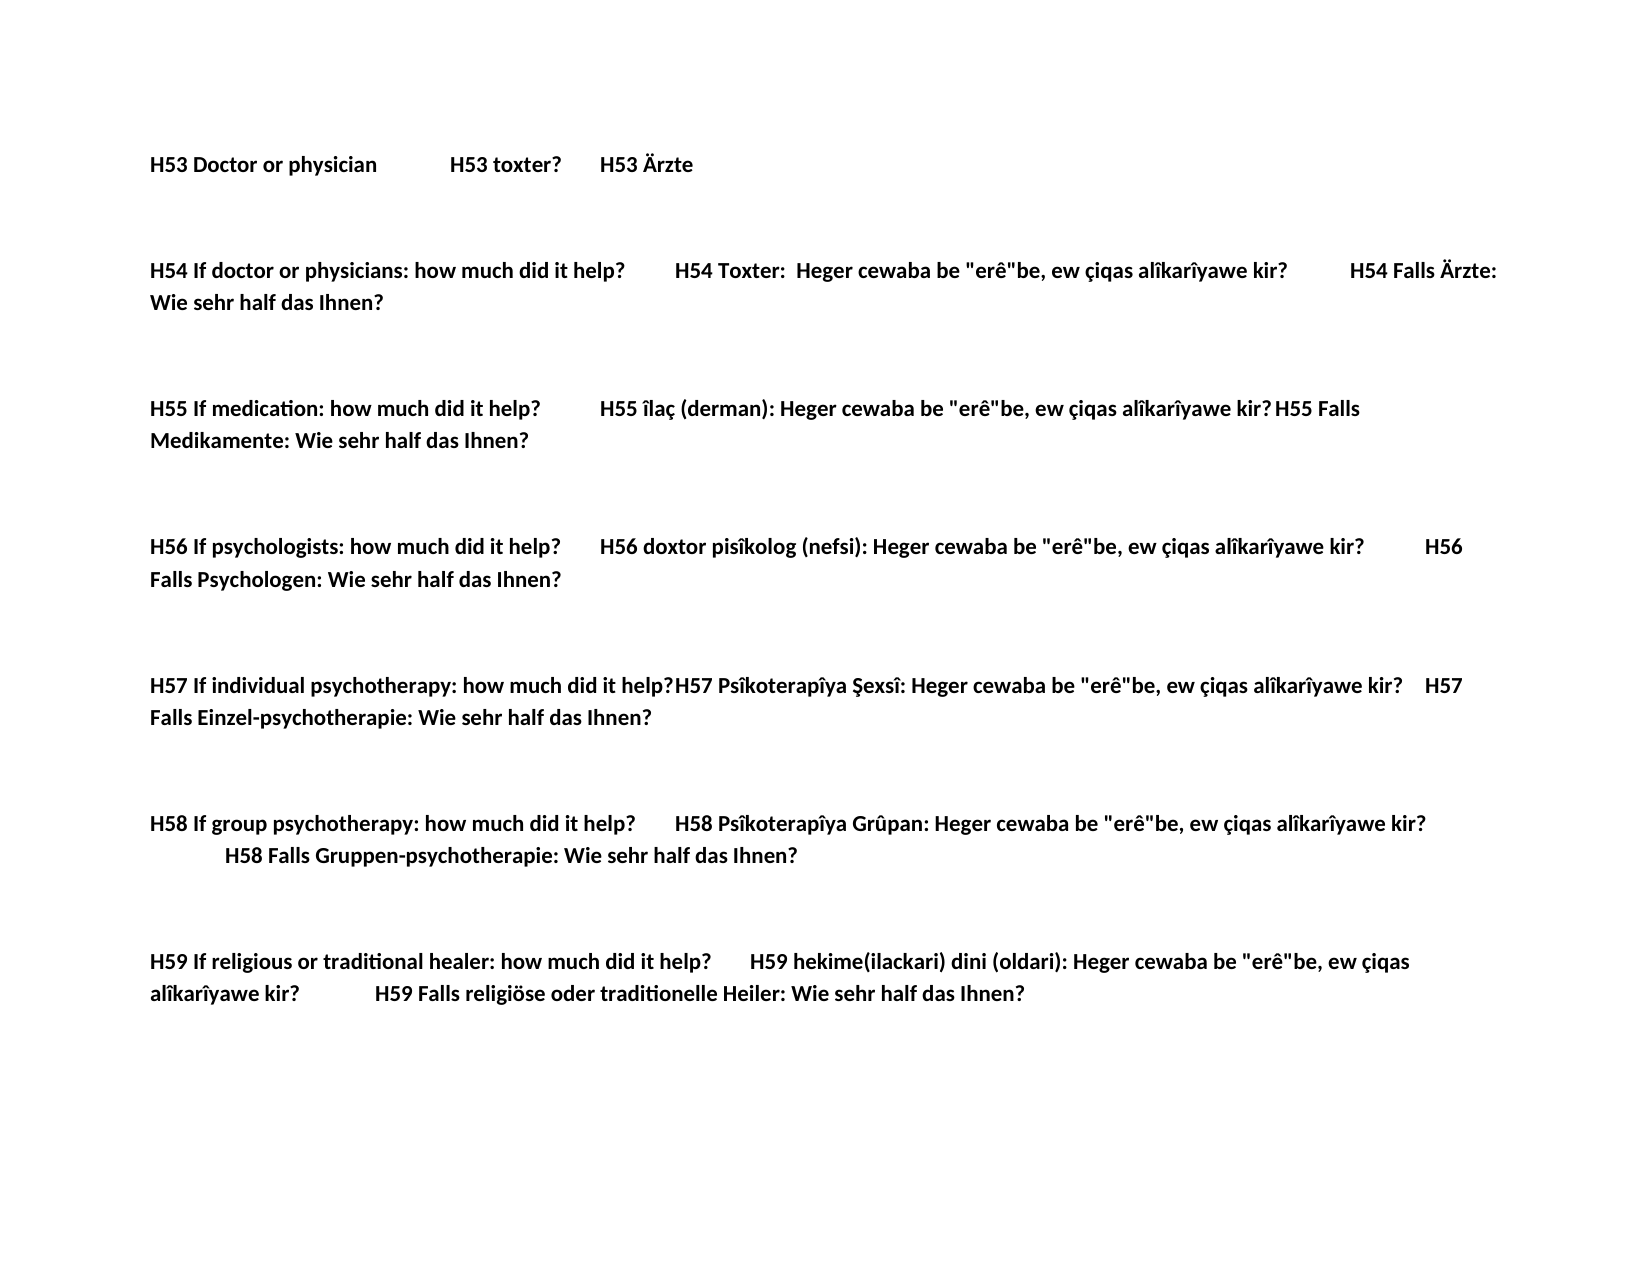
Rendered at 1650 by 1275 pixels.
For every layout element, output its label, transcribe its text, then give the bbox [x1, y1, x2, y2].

text H56 If psychologists: how much did it help? H56 doxtor pisîkolog (nefsi): Heger cewaba be "erê"be, ew çiqas alîkarîyawe kir? H56 Falls Psychologen: Wie sehr half das Ihnen? [150, 532, 1500, 593]
text H53 Doctor or physician H53 toxter? H53 Ärzte [150, 150, 1500, 178]
text H58 If group psychotherapy: how much did it help? H58 Psîkoterapîya Grûpan: Heger cewaba be "erê"be, ew çiqas alîkarîyawe kir? H58 Falls Gruppen-psychotherapie: Wie sehr half das Ihnen? [150, 809, 1500, 869]
text H57 If individual psychotherapy: how much did it help? H57 Psîkoterapîya Şexsî: Heger cewaba be "erê"be, ew çiqas alîkarîyawe kir? H57 Falls Einzel-psychotherapie: Wie sehr half das Ihnen? [150, 671, 1500, 731]
text H54 If doctor or physicians: how much did it help? H54 Toxter: Heger cewaba be "erê"be, ew çiqas alîkarîyawe kir? H54 Falls Ärzte: Wie sehr half das Ihnen? [150, 256, 1500, 316]
text H55 If medication: how much did it help? H55 îlaç (derman): Heger cewaba be "erê"be, ew çiqas alîkarîyawe kir? H55 Falls Medikamente: Wie sehr half das Ihnen? [150, 394, 1500, 454]
text H59 If religious or traditional healer: how much did it help? H59 hekime(ilackari) dini (oldari): Heger cewaba be "erê"be, ew çiqas alîkarîyawe kir? H59 Falls religiöse oder traditionelle Heiler: Wie sehr half das Ihnen? [150, 947, 1500, 1007]
